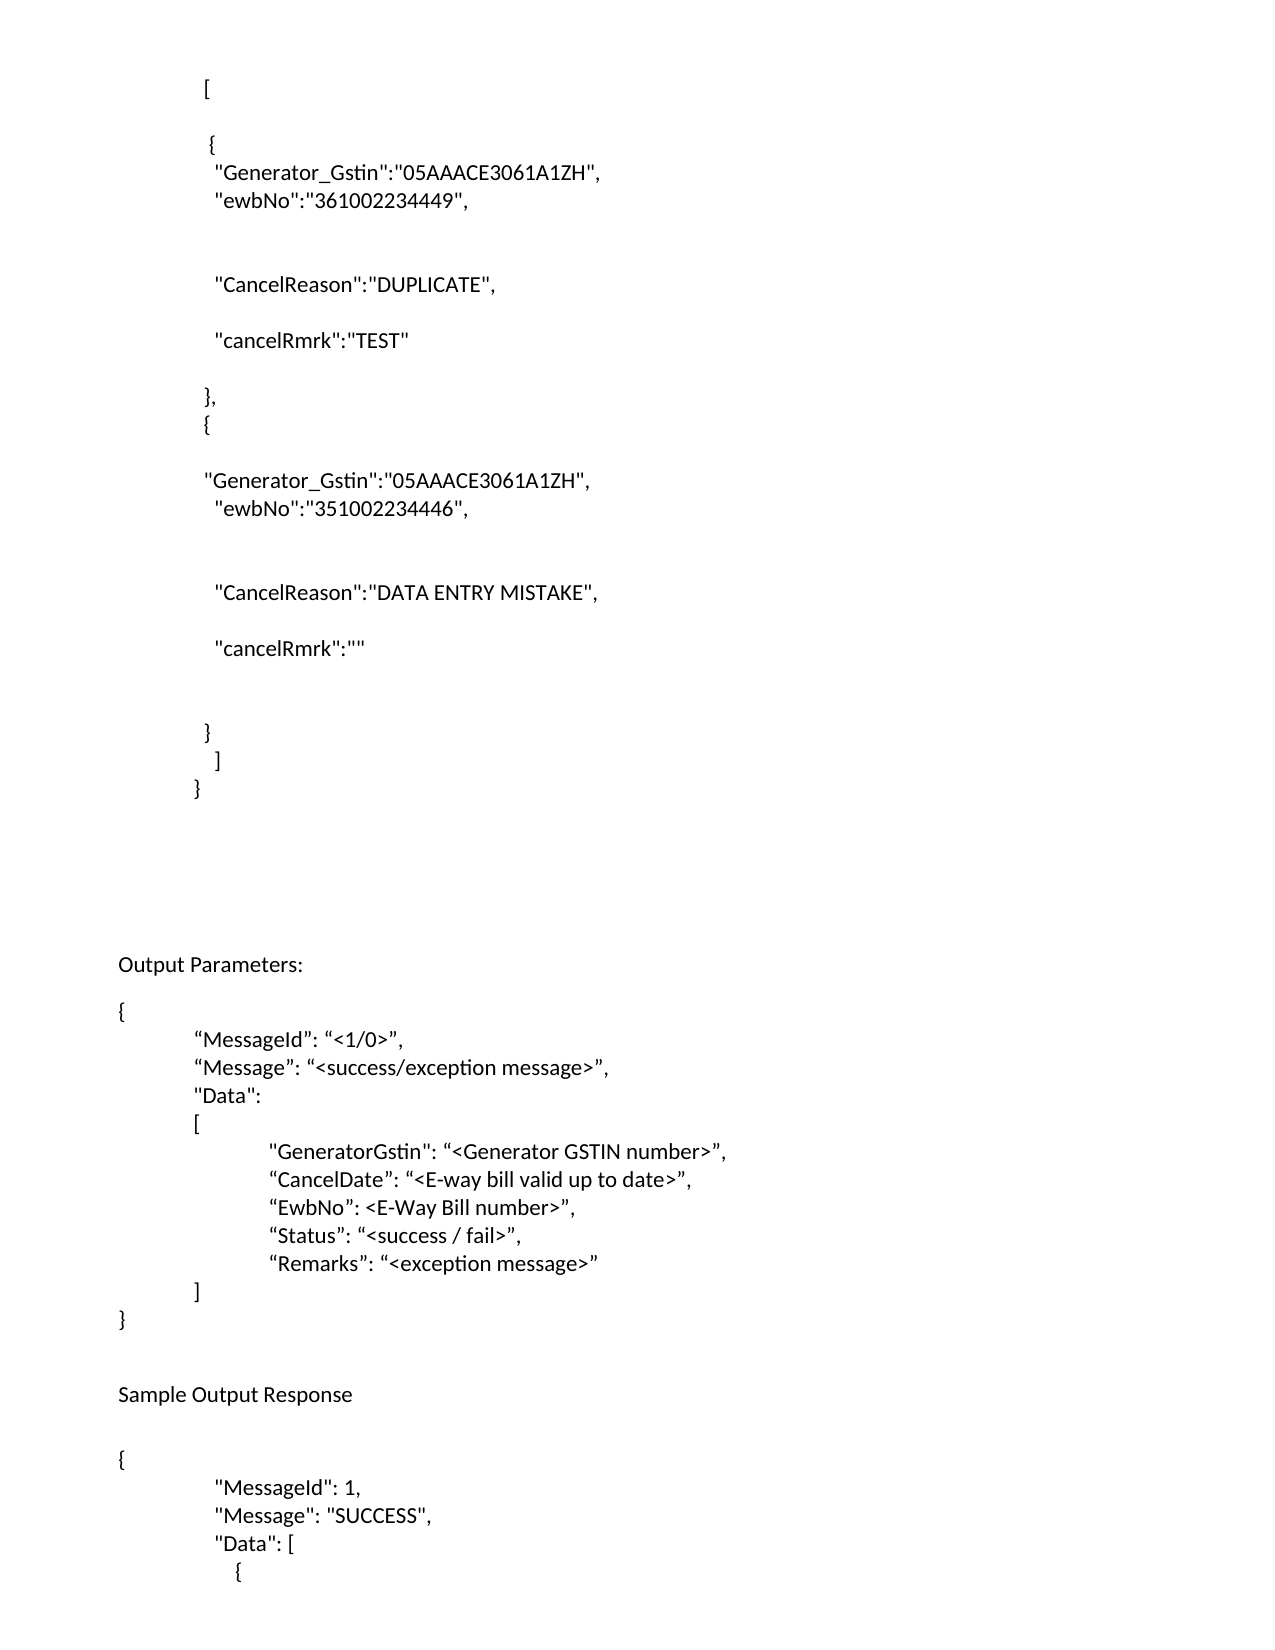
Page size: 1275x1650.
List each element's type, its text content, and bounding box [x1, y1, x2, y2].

text "Data": [ [118, 1529, 1125, 1557]
text Sample Output Response [118, 1380, 1125, 1408]
text "Data": [118, 1081, 1125, 1109]
text “EwbNo”: <E-Way Bill number>”, [118, 1193, 1125, 1221]
text "Generator_Gstin":"05AAACE3061A1ZH", [118, 466, 1125, 494]
text “Remarks”: “<exception message>” [118, 1249, 1125, 1277]
text "CancelReason":"DUPLICATE", [118, 270, 1125, 298]
text "MessageId": 1, [118, 1473, 1125, 1501]
text "cancelRmrk":"" [118, 634, 1125, 662]
text } [118, 774, 1125, 802]
text "ewbNo":"351002234446", [118, 494, 1125, 522]
text } [118, 718, 1125, 746]
text "Message": "SUCCESS", [118, 1501, 1125, 1529]
text “MessageId”: “<1/0>”, [118, 1025, 1125, 1053]
text “Status”: “<success / fail>”, [118, 1221, 1125, 1249]
text { [118, 1557, 1125, 1585]
text [ [118, 1109, 1125, 1137]
text “CancelDate”: “<E-way bill valid up to date>”, [193, 1165, 1125, 1193]
text "ewbNo":"361002234449", [118, 186, 1125, 214]
text "GeneratorGstin": “<Generator GSTIN number>”, [118, 1137, 1125, 1165]
text [ [118, 74, 1125, 102]
text { [118, 997, 1125, 1025]
text { [118, 130, 1125, 158]
text Output Parameters: [118, 950, 1125, 978]
text { [118, 410, 1125, 438]
text "Generator_Gstin":"05AAACE3061A1ZH", [118, 158, 1125, 186]
text "cancelRmrk":"TEST" [118, 326, 1125, 354]
text { [118, 1427, 1125, 1473]
text ] [118, 746, 1125, 774]
text "CancelReason":"DATA ENTRY MISTAKE", [118, 578, 1125, 606]
text “Message”: “<success/exception message>”, [118, 1053, 1125, 1081]
text }, [118, 382, 1125, 410]
text } [118, 1305, 1125, 1333]
text ] [118, 1277, 1125, 1305]
